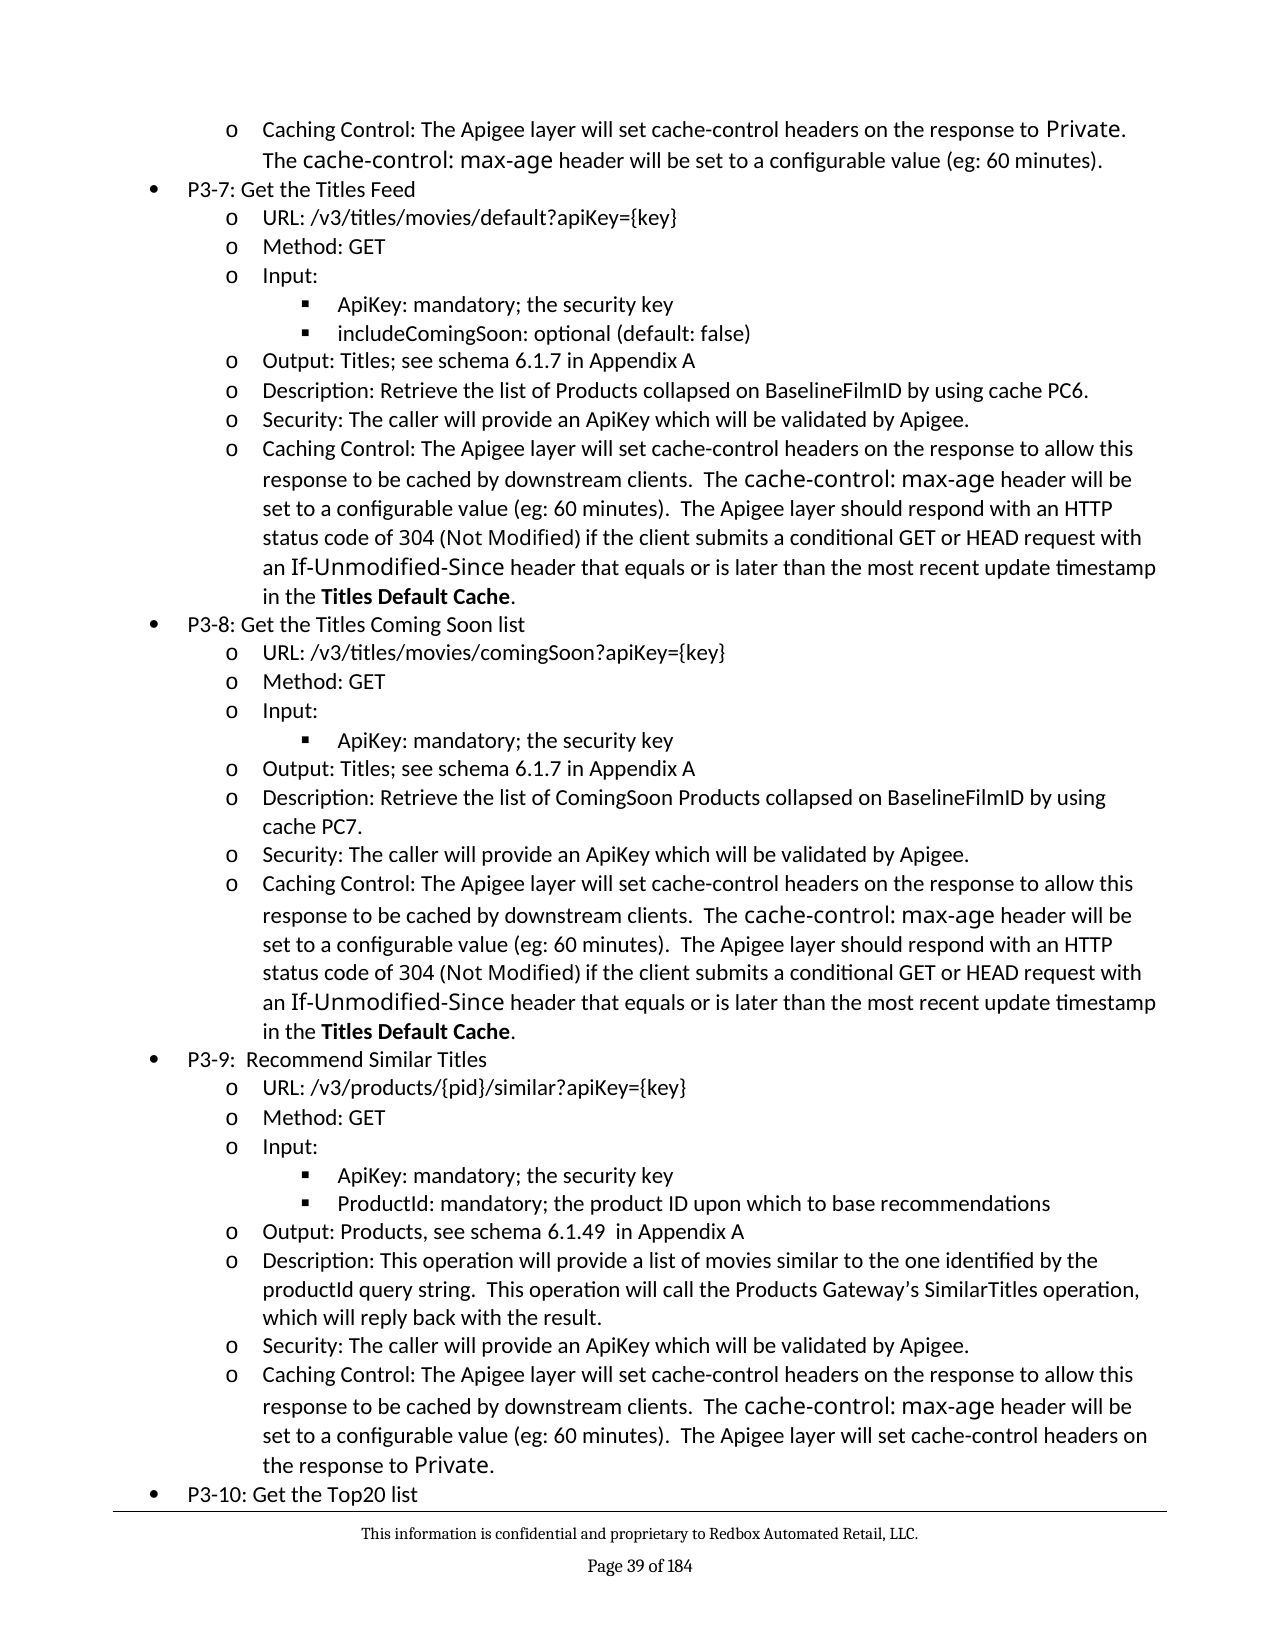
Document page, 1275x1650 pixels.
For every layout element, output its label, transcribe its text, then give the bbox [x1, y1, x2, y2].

list Input: [225, 697, 1162, 726]
list Input: [225, 261, 1162, 291]
list URL: /v3/titles/movies/default?apiKey={key} [225, 203, 1162, 232]
list includeComingSoon: optional (default: false) [300, 319, 1162, 347]
list Output: Titles; see schema 6.1.7 in Appendix A [225, 347, 1162, 376]
list P3-9: Recommend Similar Titles [150, 1046, 1162, 1073]
list Caching Control: The Apigee layer will set cache-control headers on the response to allow this response to be cached by downstream clients. The cache-control: max-age header will be set to a configurable value (eg: 60 minutes). The Apigee layer should respond with an HTTP status code of 304 (Not Modified) if the client submits a conditional GET or HEAD request with an If-Unmodified-Since header that equals or is later than the most recent update timestamp in the Titles Default Cache. [225, 869, 1162, 1046]
list ProductId: mandatory; the product ID upon which to base recommendations [300, 1189, 1162, 1217]
list Description: This operation will provide a list of movies similar to the one identified by the productId query string. This operation will call the Products Gateway’s SimilarTitles operation, which will reply back with the result. [225, 1246, 1162, 1331]
list P3-8: Get the Titles Coming Soon list [150, 610, 1162, 638]
list Output: Products, see schema 6.1.49 in Appendix A [225, 1217, 1162, 1246]
list Output: Titles; see schema 6.1.7 in Appendix A [225, 754, 1162, 783]
list Description: Retrieve the list of Products collapsed on BaselineFilmID by using cache PC6. [225, 376, 1162, 405]
list ApiKey: mandatory; the security key [300, 1161, 1162, 1189]
list P3-10: Get the Top20 list [150, 1480, 1162, 1508]
list Method: GET [225, 667, 1162, 697]
list Caching Control: The Apigee layer will set cache-control headers on the response to Private. The cache-control: max-age header will be set to a configurable value (eg: 60 minutes). [225, 112, 1162, 175]
list URL: /v3/products/{pid}/similar?apiKey={key} [225, 1073, 1162, 1103]
list Caching Control: The Apigee layer will set cache-control headers on the response to allow this response to be cached by downstream clients. The cache-control: max-age header will be set to a configurable value (eg: 60 minutes). The Apigee layer should respond with an HTTP status code of 304 (Not Modified) if the client submits a conditional GET or HEAD request with an If-Unmodified-Since header that equals or is later than the most recent update timestamp in the Titles Default Cache. [225, 434, 1162, 610]
list Method: GET [225, 1103, 1162, 1132]
list Description: Retrieve the list of ComingSoon Products collapsed on BaselineFilmID by using cache PC7. [225, 783, 1162, 840]
list Input: [225, 1132, 1162, 1161]
list Security: The caller will provide an ApiKey which will be validated by Apigee. [225, 840, 1162, 869]
list URL: /v3/titles/movies/comingSoon?apiKey={key} [225, 638, 1162, 667]
list Method: GET [225, 232, 1162, 261]
list Security: The caller will provide an ApiKey which will be validated by Apigee. [225, 1331, 1162, 1361]
list P3-7: Get the Titles Feed [150, 175, 1162, 203]
list ApiKey: mandatory; the security key [300, 726, 1162, 754]
list Caching Control: The Apigee layer will set cache-control headers on the response to allow this response to be cached by downstream clients. The cache-control: max-age header will be set to a configurable value (eg: 60 minutes). The Apigee layer will set cache-control headers on the response to Private. [225, 1361, 1162, 1480]
list Security: The caller will provide an ApiKey which will be validated by Apigee. [225, 405, 1162, 434]
list ApiKey: mandatory; the security key [300, 291, 1162, 319]
